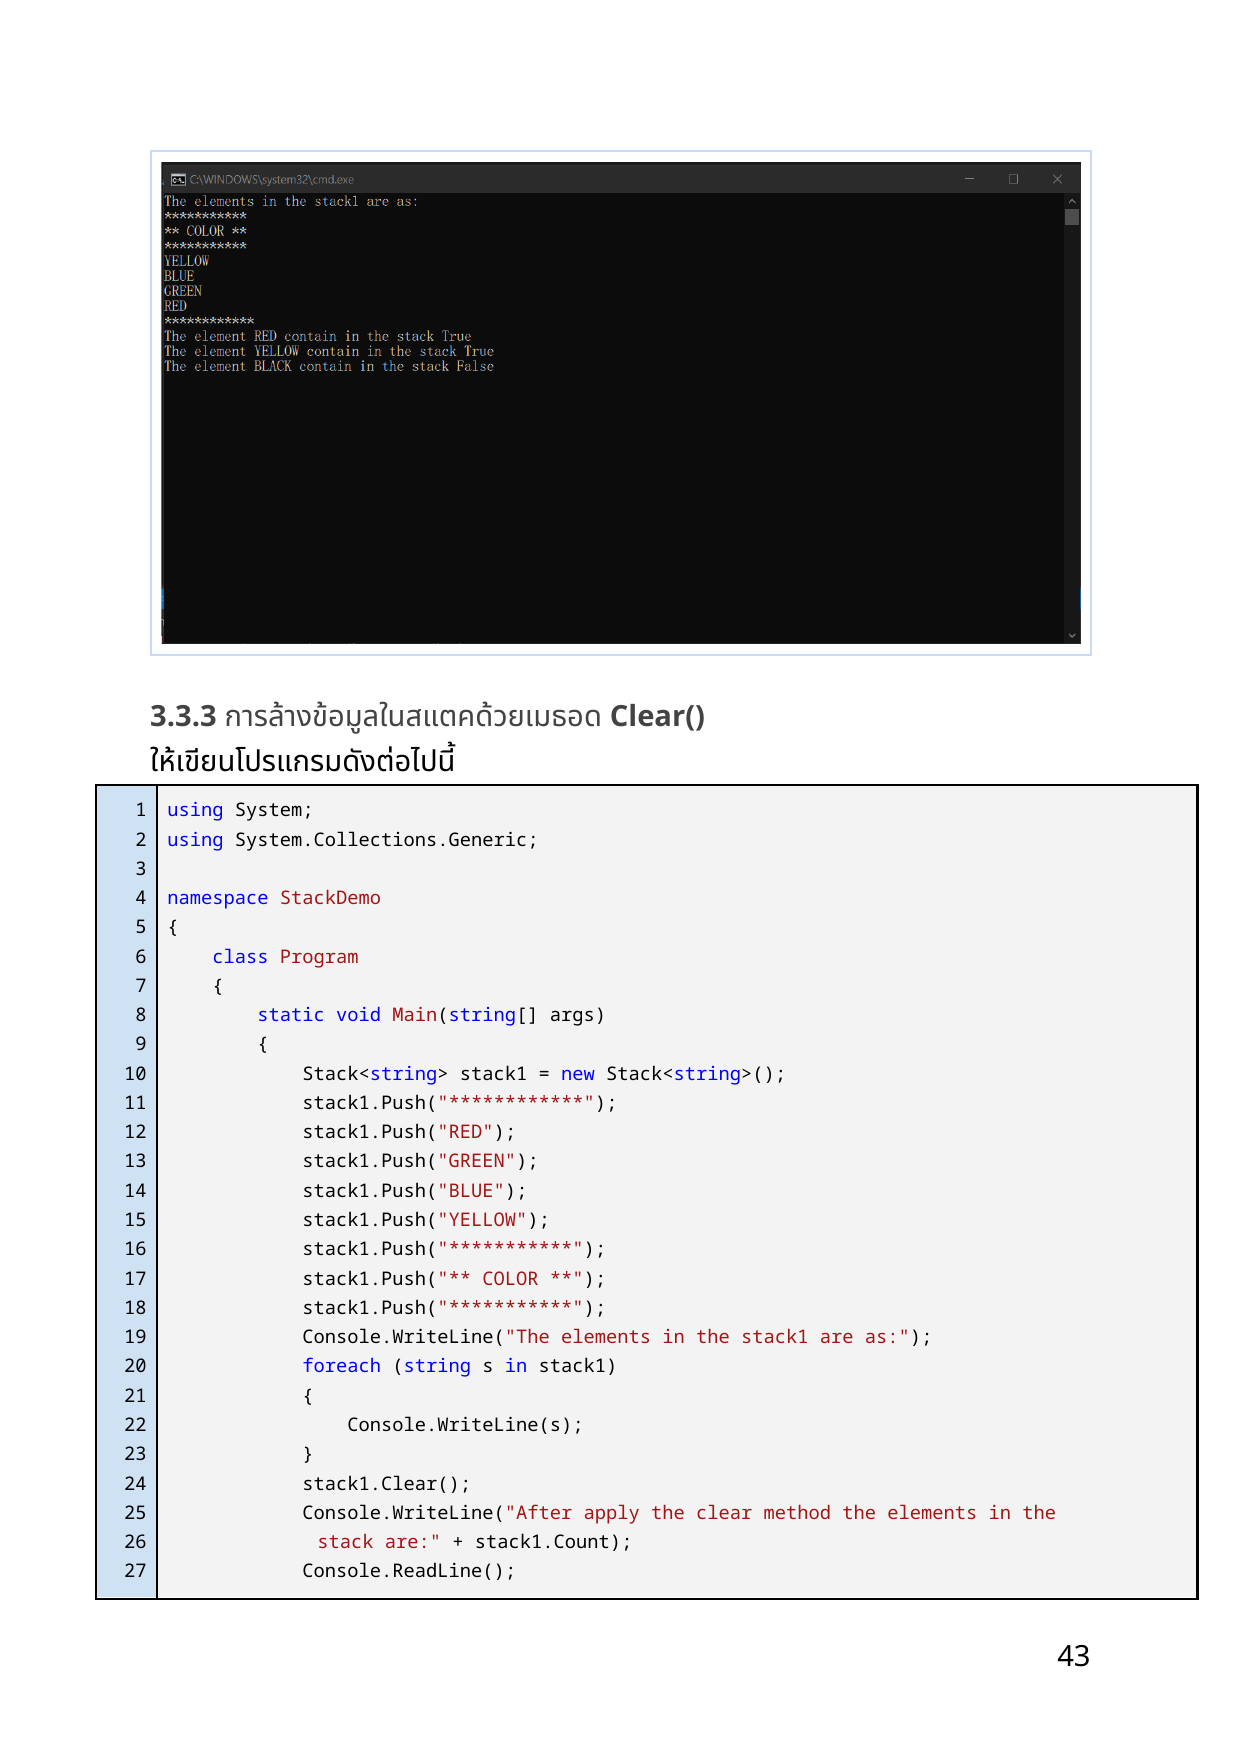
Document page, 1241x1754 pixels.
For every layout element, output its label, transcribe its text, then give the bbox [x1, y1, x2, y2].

text ให้เขียนโปรแกรมดังต่อไปนี้ [150, 740, 1090, 784]
picture [161, 162, 1081, 644]
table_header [97, 786, 156, 1597]
subtitle 3.3.3 การล้างข้อมูลในสแตคด้วยเมธอด Clear() [150, 696, 1090, 740]
table_header [152, 152, 1090, 654]
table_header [158, 786, 1196, 1597]
